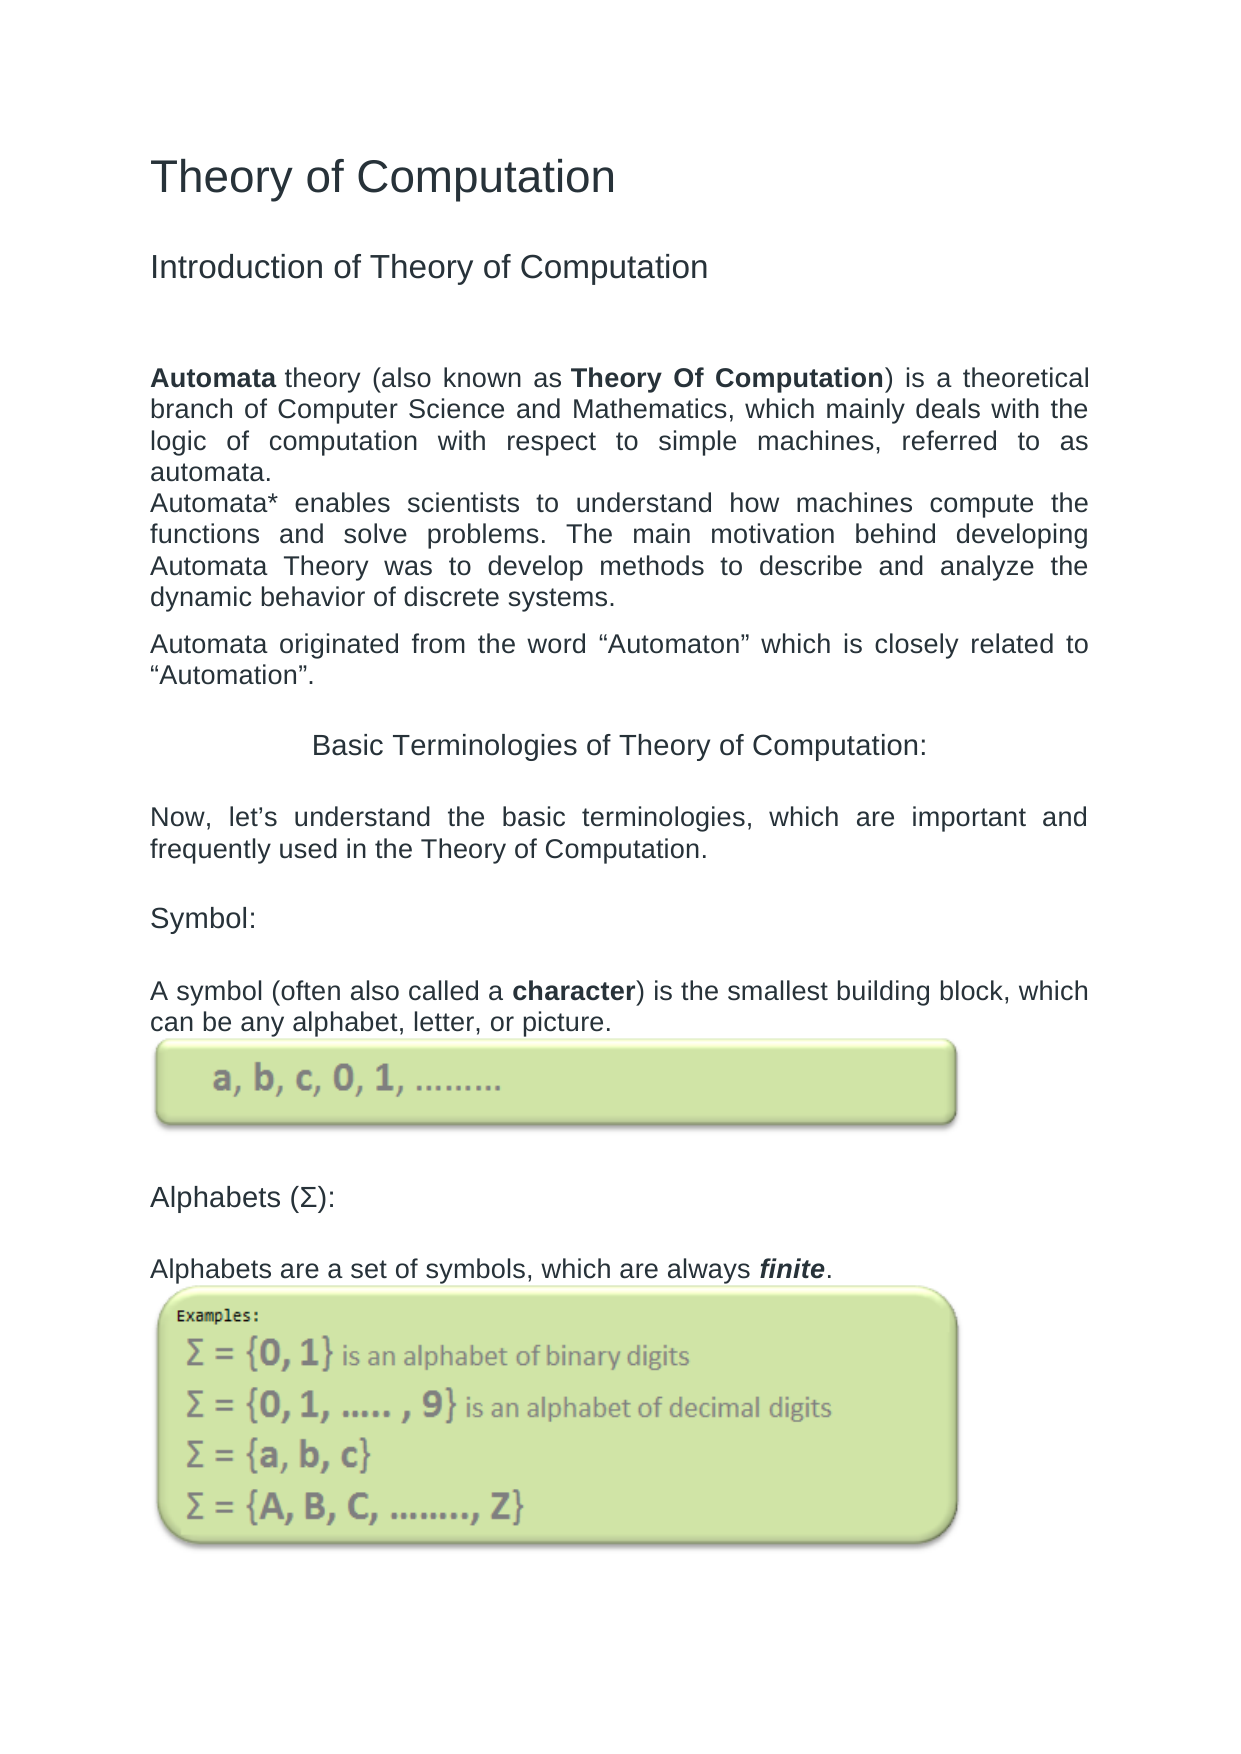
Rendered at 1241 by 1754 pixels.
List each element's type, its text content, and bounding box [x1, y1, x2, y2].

text Now, let’s understand the basic terminologies, which are important and frequently used in the Theory of Computation. [150, 801, 1090, 864]
subtitle Basic Terminologies of Theory of Computation: [150, 728, 1090, 761]
picture [150, 1037, 972, 1143]
text Automata theory (also known as Theory Of Computation) is a theoretical branch of Computer Science and Mathematics, which mainly deals with the logic of computation with respect to simple machines, referred to as automata. [150, 362, 1090, 487]
text A symbol (often also called a character) is the smallest building block, which can be any alphabet, letter, or picture. [150, 975, 1090, 1037]
picture [150, 1284, 967, 1557]
subtitle Symbol: [150, 901, 1090, 935]
text Alphabets are a set of symbols, which are always finite. [150, 1253, 1090, 1284]
text Automata* enables scientists to understand how machines compute the functions and solve problems. The main motivation behind developing Automata Theory was to develop methods to describe and analyze the dynamic behavior of discrete systems. [150, 487, 1090, 612]
text Theory of Computation [150, 150, 1090, 203]
text Automata originated from the word “Automaton” which is closely related to “Automation”. [150, 628, 1090, 690]
subtitle Introduction of Theory of Computation [150, 247, 1090, 285]
subtitle Alphabets (Σ): [150, 1180, 1090, 1213]
